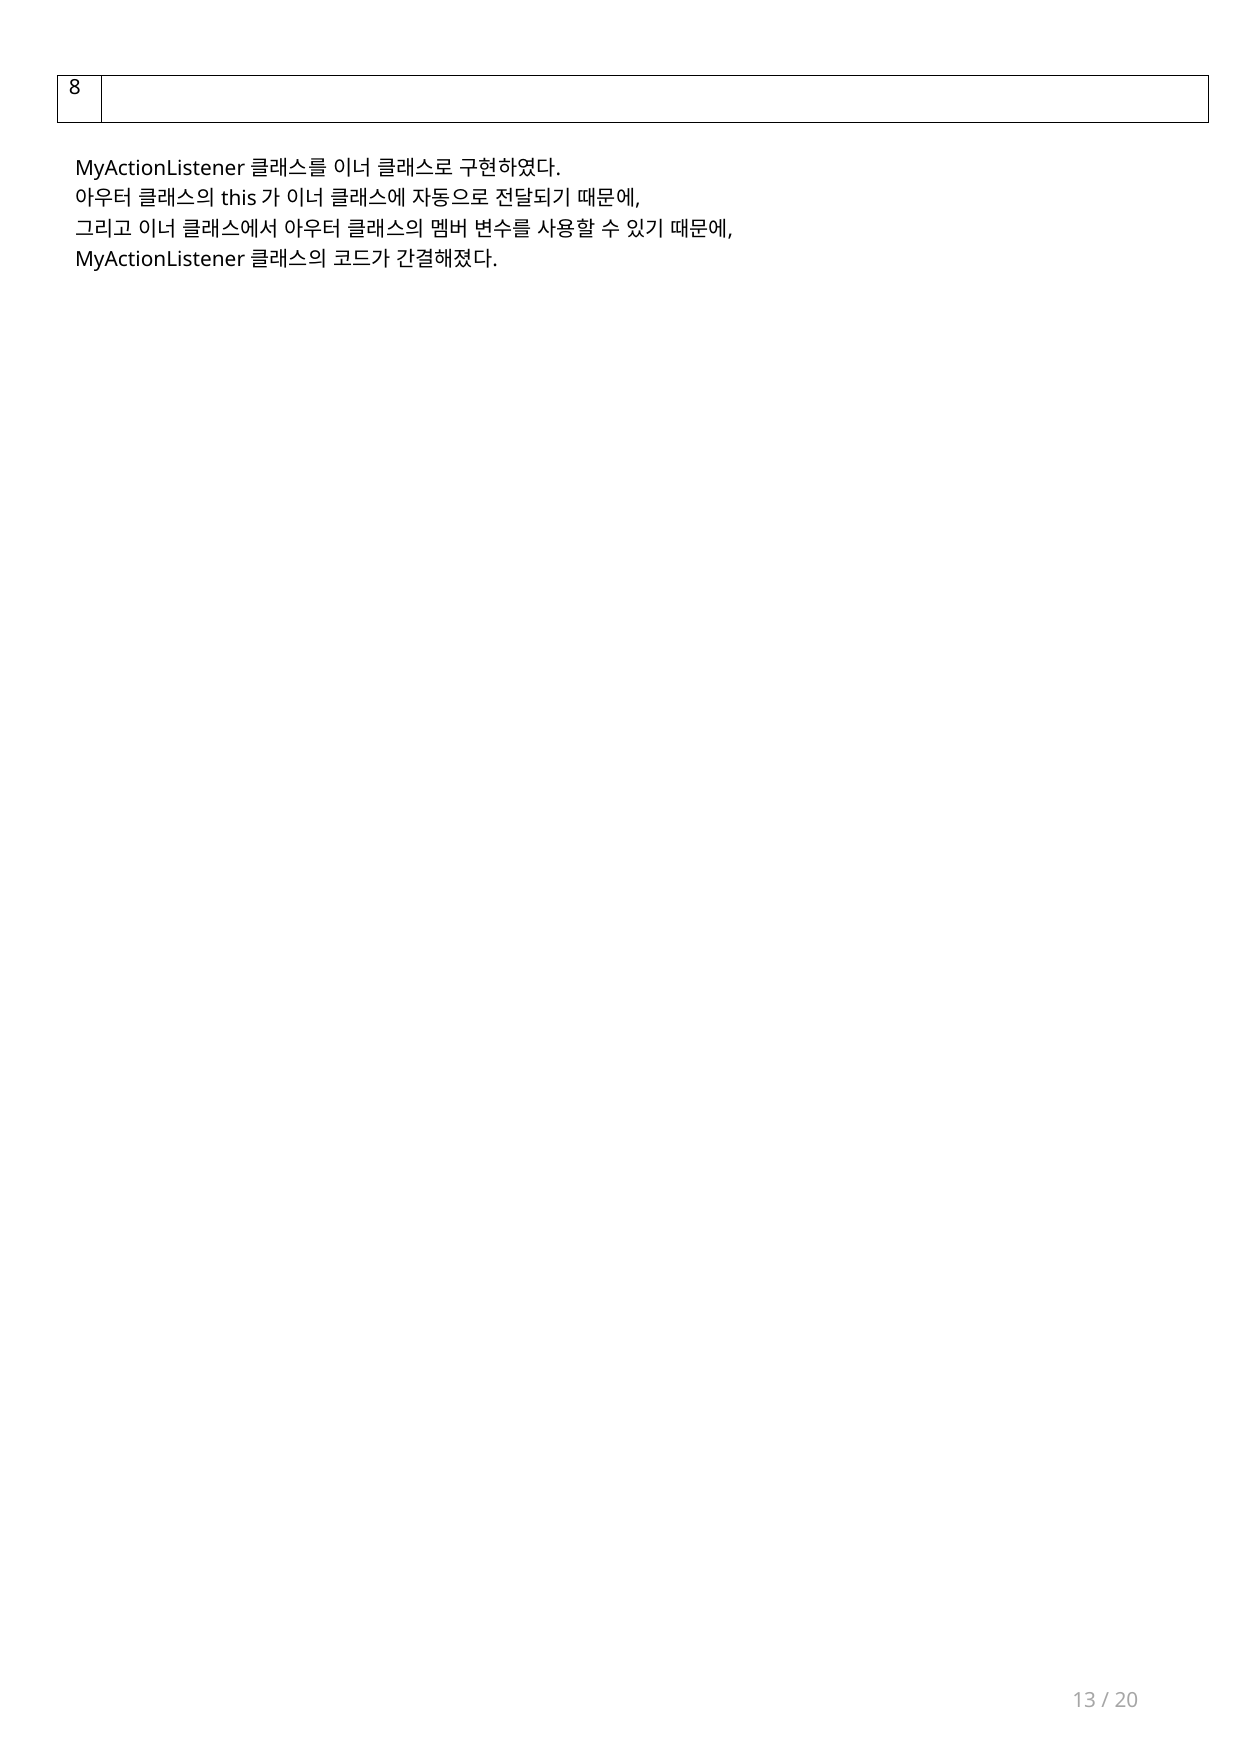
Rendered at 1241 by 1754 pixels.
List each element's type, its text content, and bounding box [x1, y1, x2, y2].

text MyActionListener 클래스의 코드가 간결해졌다. [75, 242, 1165, 273]
text MyActionListener 클래스를 이너 클래스로 구현하였다. [75, 151, 1165, 182]
text 그리고 이너 클래스에서 아우터 클래스의 멤버 변수를 사용할 수 있기 때문에, [75, 212, 1165, 242]
text 아우터 클래스의 this가 이너 클래스에 자동으로 전달되기 때문에, [75, 182, 1165, 212]
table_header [102, 76, 1208, 122]
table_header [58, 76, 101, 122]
